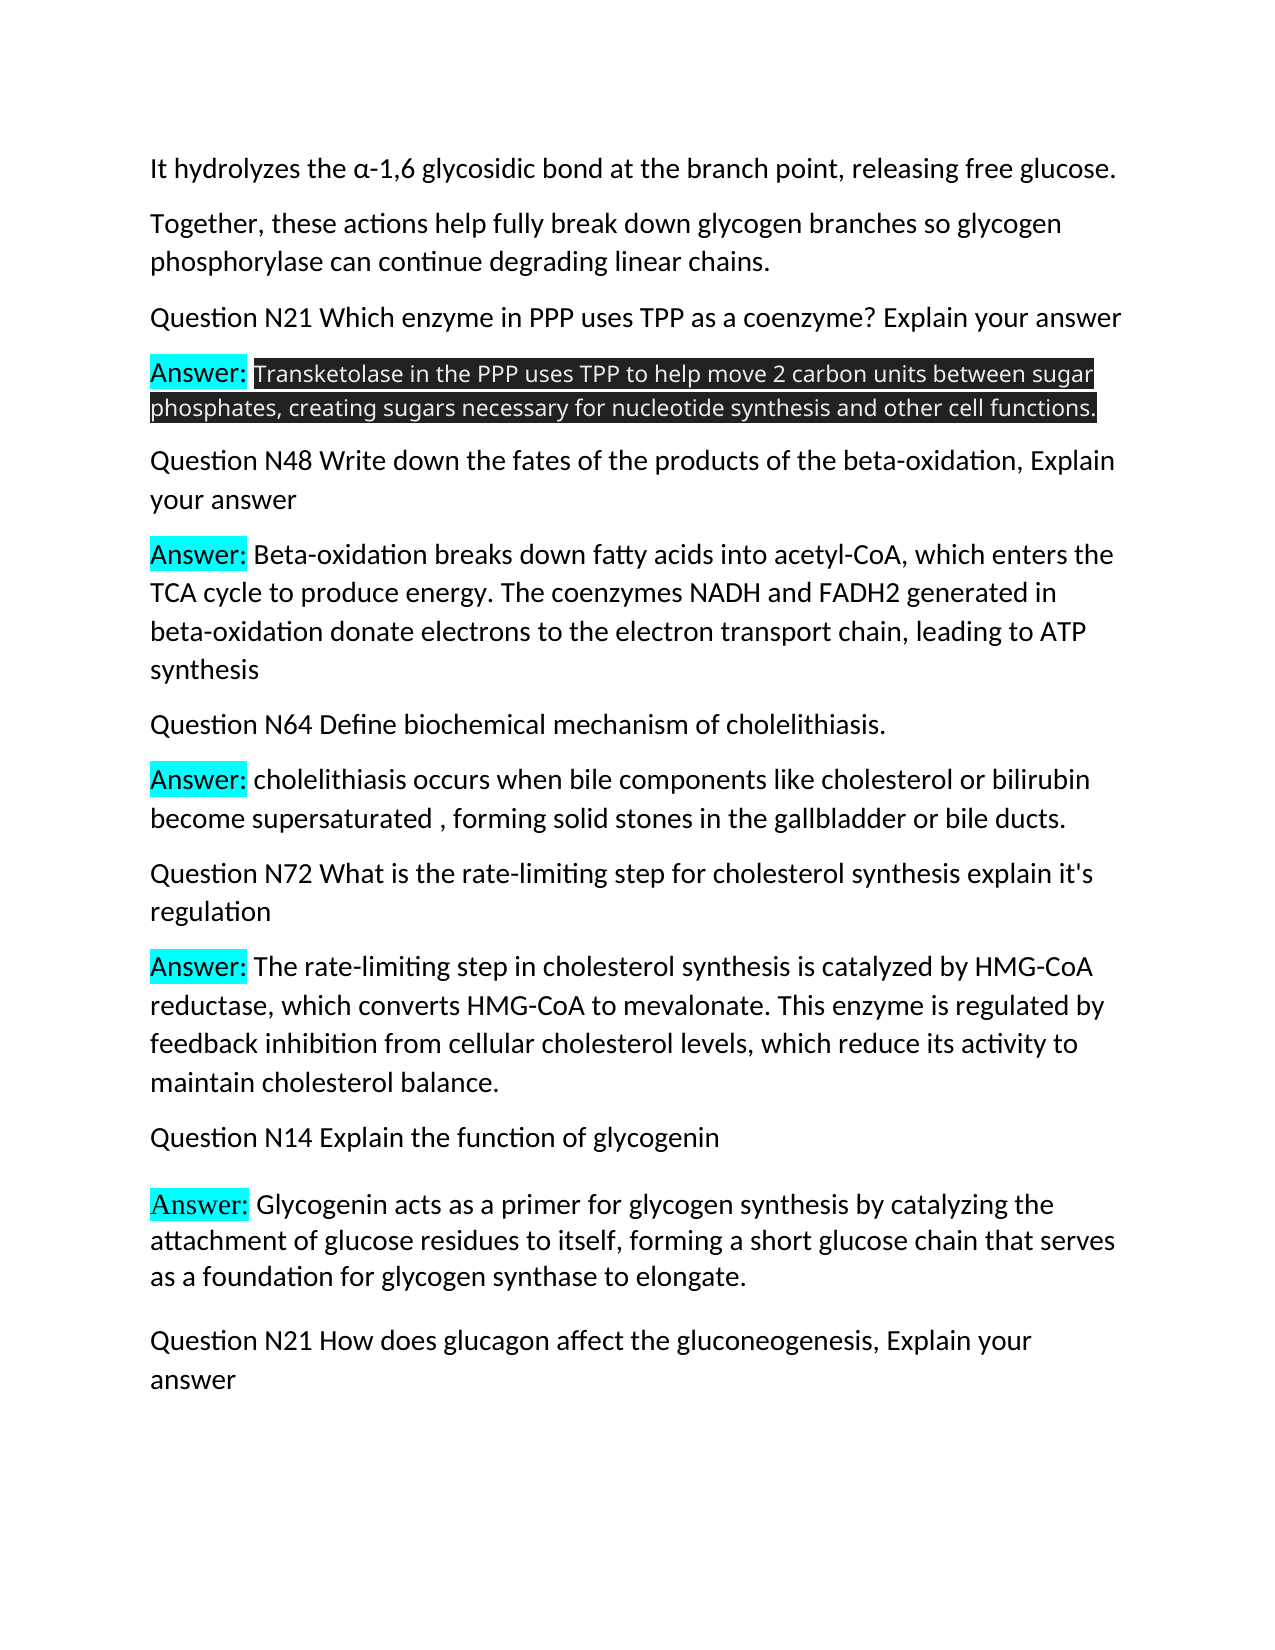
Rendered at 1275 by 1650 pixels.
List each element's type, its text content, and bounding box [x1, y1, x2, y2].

text Question N72 What is the rate-limiting step for cholesterol synthesis explain it's regulation [150, 855, 1125, 929]
text Answer: Transketolase in the PPP uses TPP to help move 2 carbon units between sugar phosphates, creating sugars necessary for nucleotide synthesis and other cell functions. [150, 354, 1125, 423]
text Question N21 How does glucagon affect the gluconeogenesis, Explain your answer [150, 1322, 1125, 1397]
text Answer: Beta-oxidation breaks down fatty acids into acetyl-CoA, which enters the TCA cycle to produce energy. The coenzymes NADH and FADH2 generated in beta-oxidation donate electrons to the electron transport chain, leading to ATP synthesis [150, 536, 1125, 687]
text Question N64 Define biochemical mechanism of cholelithiasis. [150, 706, 1125, 742]
text Answer: Glycogenin acts as a primer for glycogen synthesis by catalyzing the attachment of glucose residues to itself, forming a short glucose chain that serves as a foundation for glycogen synthase to elongate. [150, 1186, 1125, 1293]
text Together, these actions help fully break down glycogen branches so glycogen phosphorylase can continue degrading linear chains. [150, 205, 1125, 279]
text Question N48 Write down the fates of the products of the beta-oxidation, Explain your answer [150, 442, 1125, 516]
text Question N14 Explain the function of glycogenin [150, 1119, 1125, 1154]
text It hydrolyzes the α-1,6 glycosidic bond at the branch point, releasing free glucose. [150, 150, 1125, 186]
text Answer: The rate-limiting step in cholesterol synthesis is catalyzed by HMG-CoA reductase, which converts HMG-CoA to mevalonate. This enzyme is regulated by feedback inhibition from cellular cholesterol levels, which reduce its activity to maintain cholesterol balance. [150, 948, 1125, 1099]
text Answer: cholelithiasis occurs when bile components like cholesterol or bilirubin become supersaturated , forming solid stones in the gallbladder or bile ducts. [150, 761, 1125, 835]
text Question N21 Which enzyme in PPP uses TPP as a coenzyme? Explain your answer [150, 299, 1125, 334]
